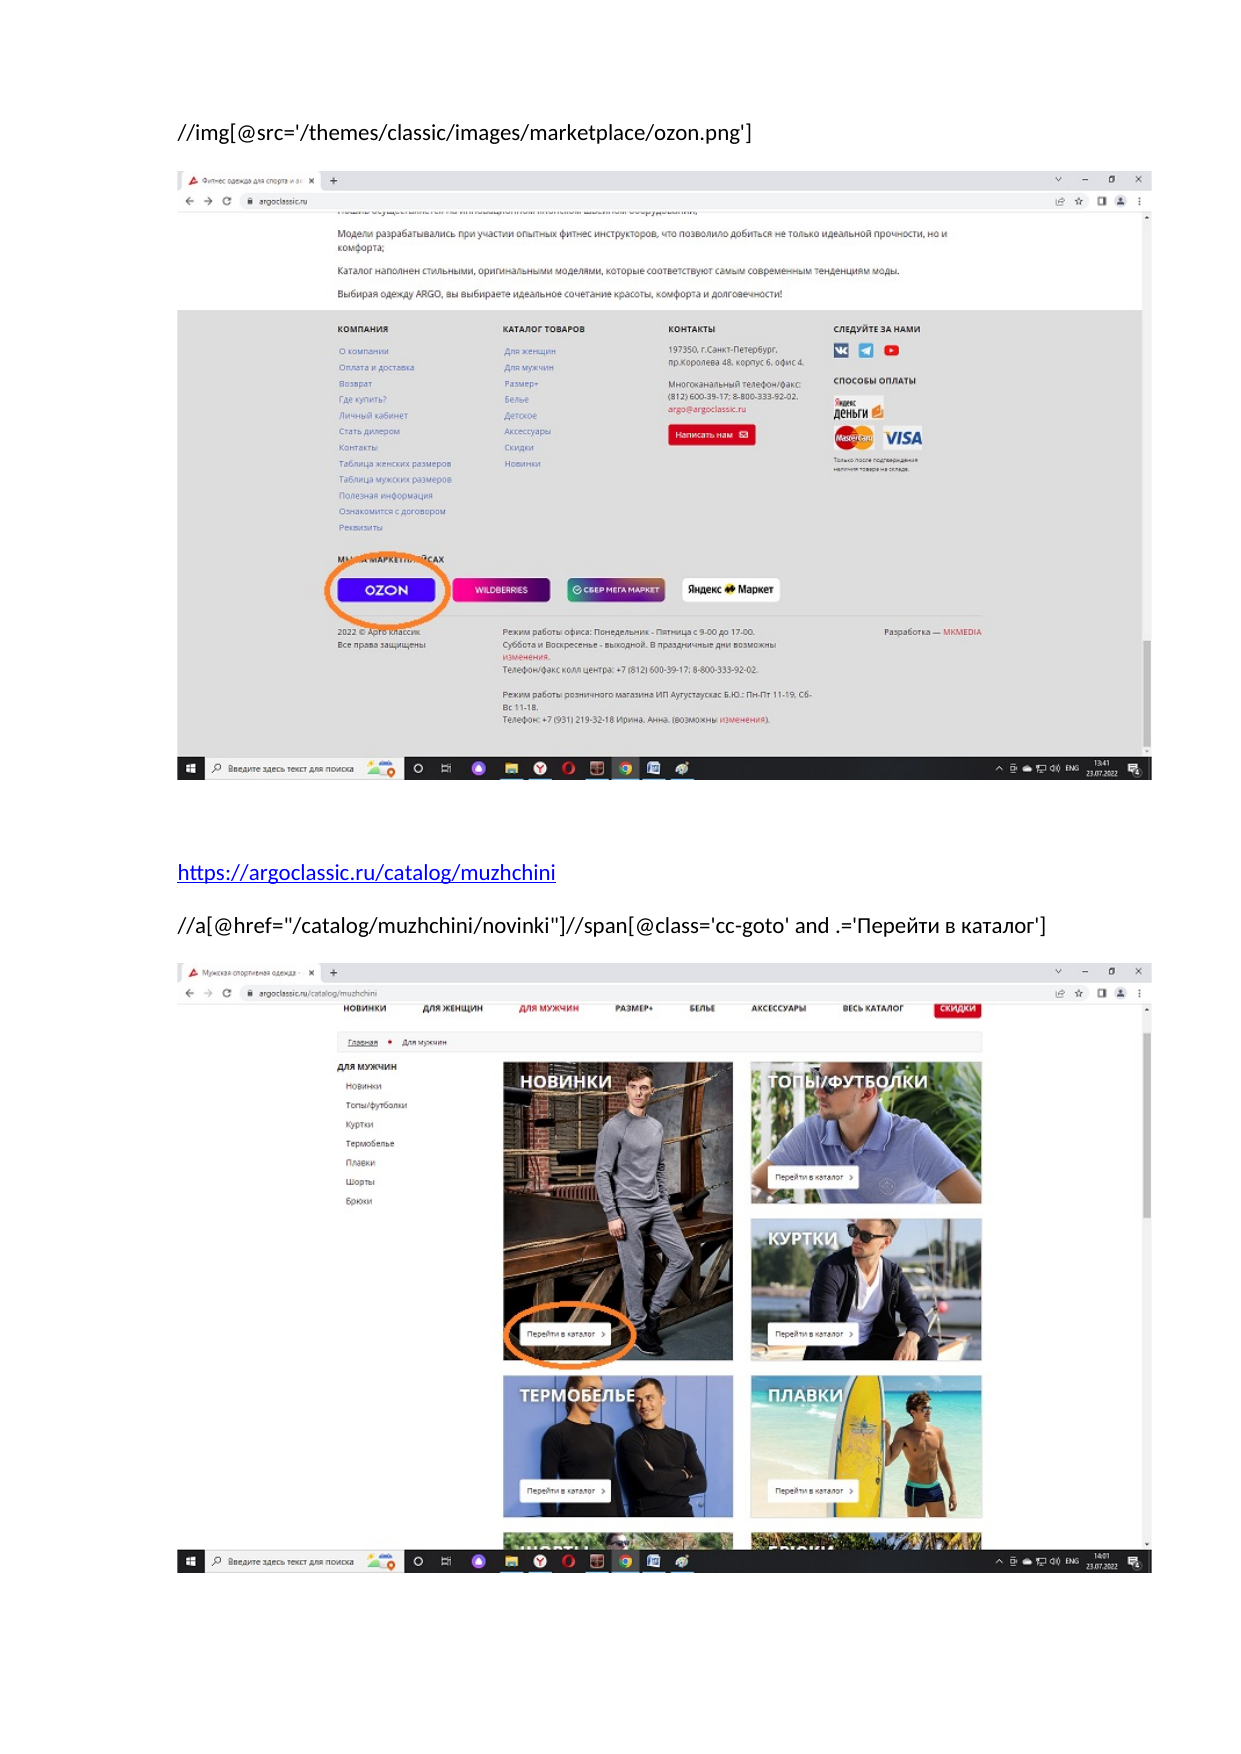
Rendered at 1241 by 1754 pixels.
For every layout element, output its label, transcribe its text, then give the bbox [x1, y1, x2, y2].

picture [177, 963, 1152, 1573]
text //img[@src='/themes/classic/images/marketplace/ozon.png'] [177, 118, 1152, 146]
picture [177, 171, 1152, 780]
text //a[@href="/catalog/muzhchini/novinki"]//span[@class='cc-goto' and .='Перейти в каталог'] [177, 911, 1152, 939]
text https://argoclassic.ru/catalog/muzhchini [177, 858, 1152, 886]
